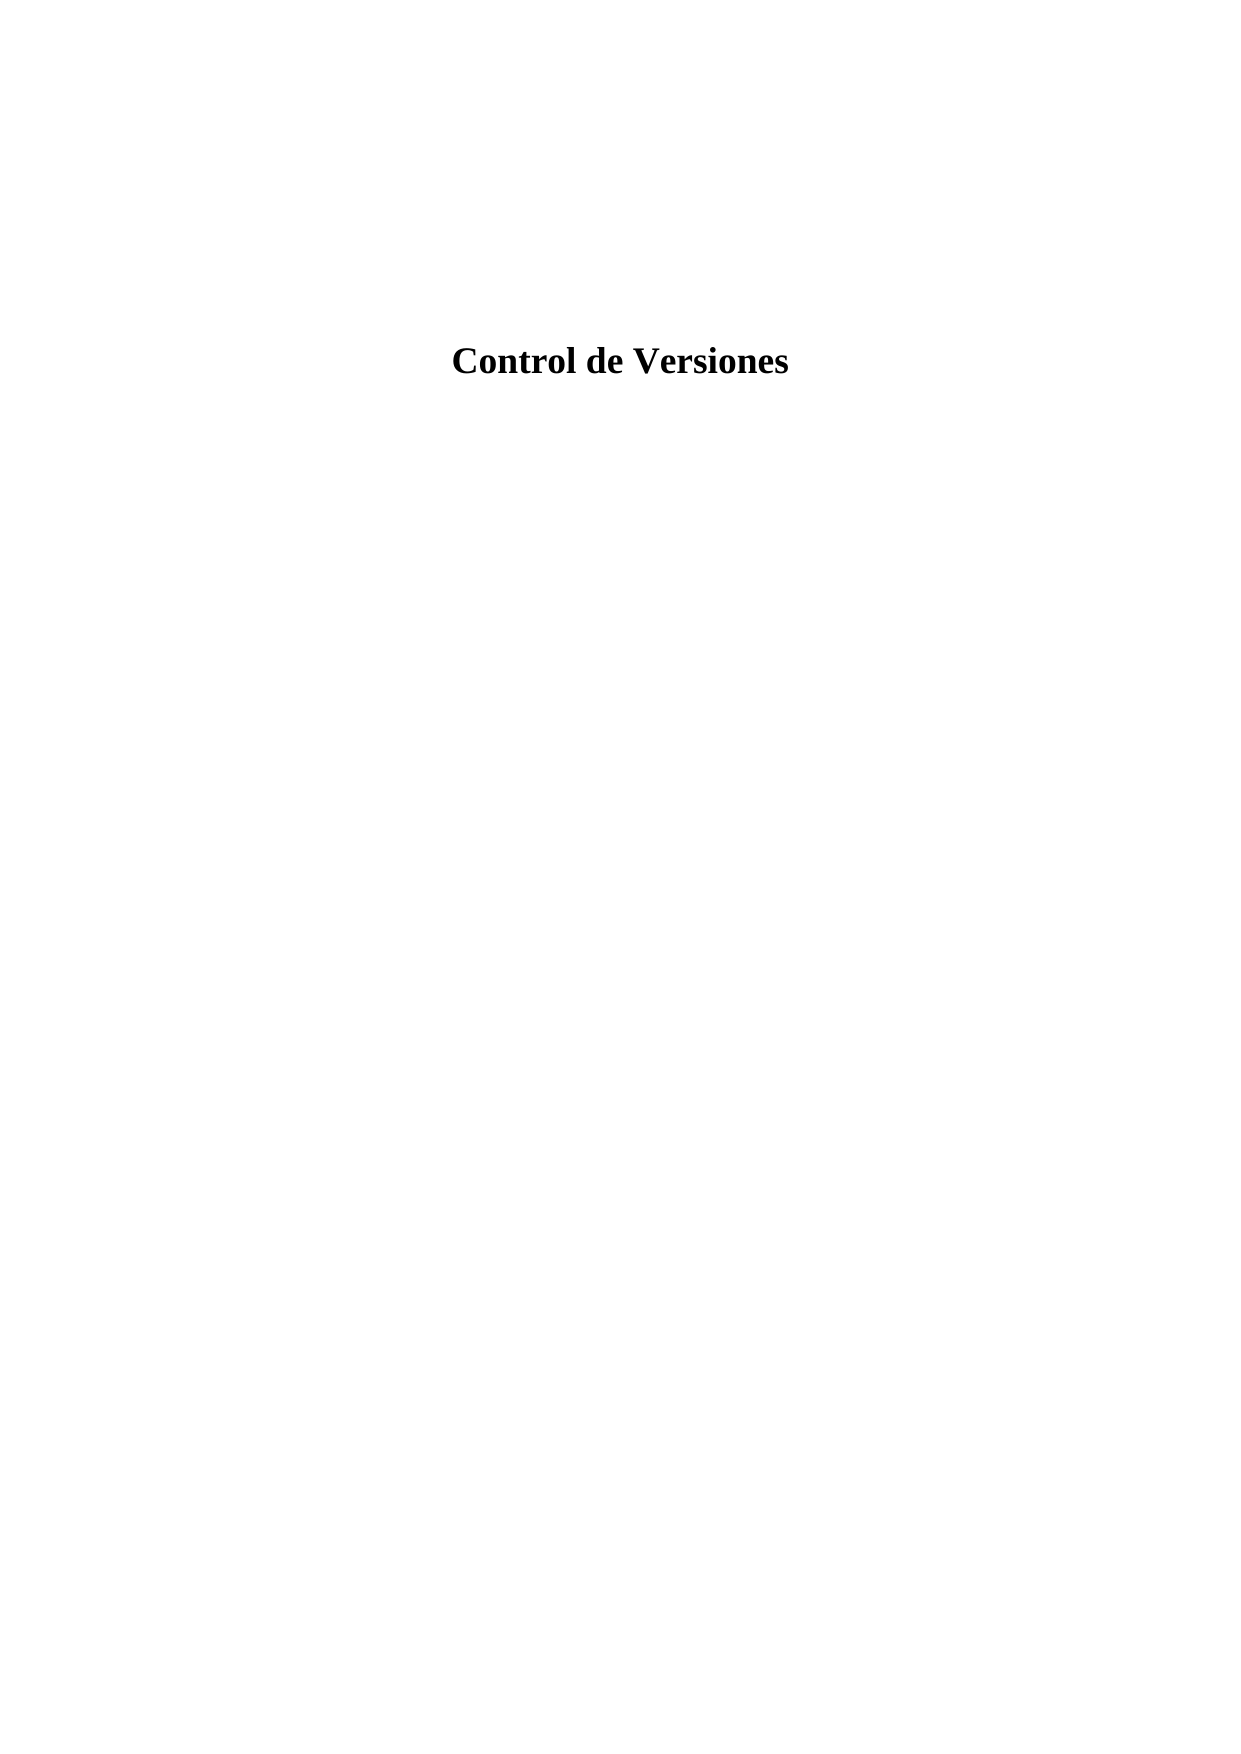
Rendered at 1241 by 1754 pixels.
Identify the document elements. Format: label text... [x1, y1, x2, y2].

text Control de Versiones [150, 338, 1090, 382]
